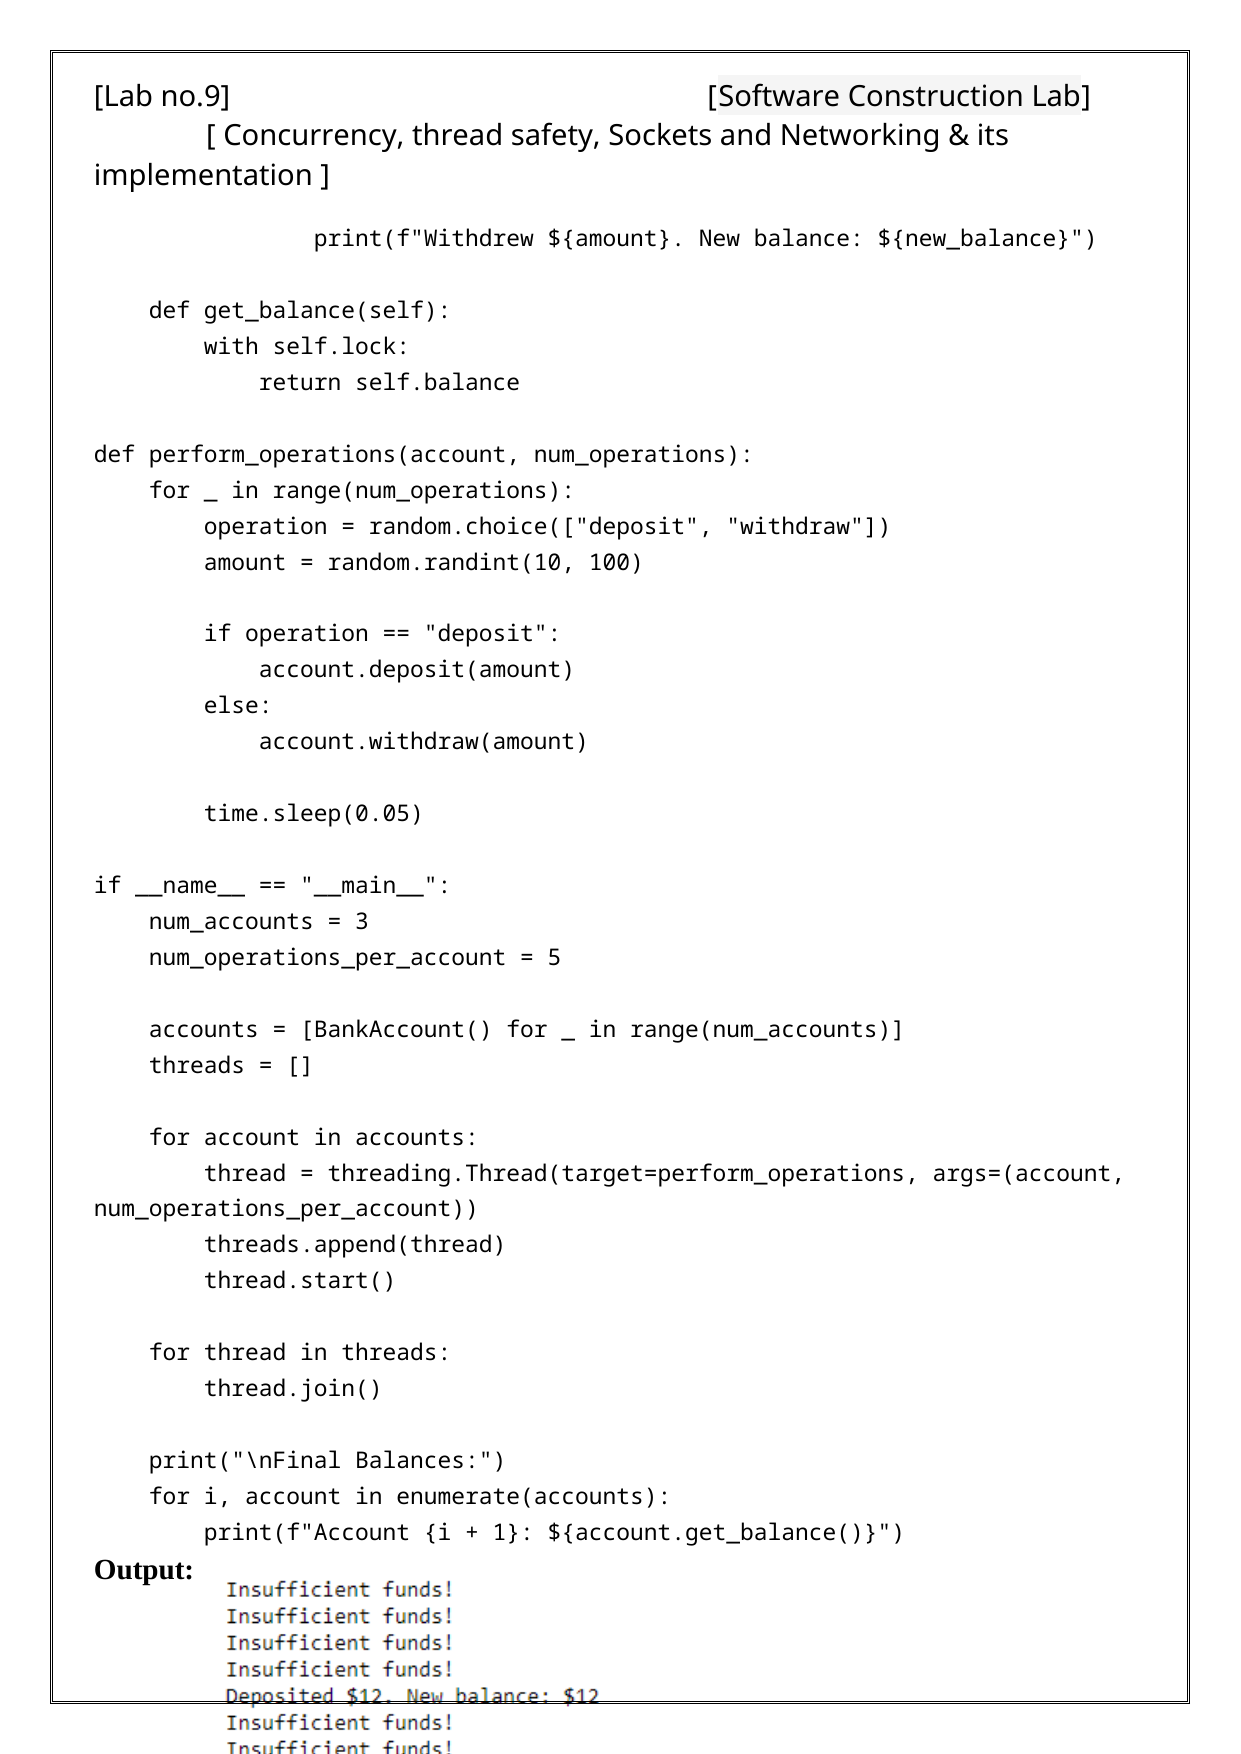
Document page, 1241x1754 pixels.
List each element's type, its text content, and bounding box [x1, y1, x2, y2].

text amount = random.randint(10, 100) [94, 546, 1165, 577]
text num_accounts = 3 [94, 905, 1165, 936]
text if operation == "deposit": [94, 617, 1165, 649]
text operation = random.choice(["deposit", "withdraw"]) [94, 509, 1165, 541]
text accounts = [BankAccount() for _ in range(num_accounts)] [94, 1013, 1165, 1044]
text for i, account in enumerate(accounts): [94, 1480, 1165, 1511]
text for account in accounts: [94, 1121, 1165, 1152]
text def perform_operations(account, num_operations): [94, 438, 1165, 469]
picture [129, 1704, 699, 1754]
text num_operations_per_account = 5 [94, 941, 1165, 972]
text print(f"Account {i + 1}: ${account.get_balance()}") [94, 1516, 1165, 1547]
text account.deposit(amount) [94, 653, 1165, 684]
text thread.start() [94, 1264, 1165, 1296]
text print(f"Withdrew ${amount}. New balance: ${new_balance}") [94, 222, 1165, 253]
text thread = threading.Thread(target=perform_operations, args=(account, num_operations_per_account)) [94, 1156, 1165, 1224]
text Output: [94, 1552, 1165, 1585]
text account.withdraw(amount) [94, 725, 1165, 756]
text for _ in range(num_operations): [94, 474, 1165, 505]
text thread.join() [94, 1372, 1165, 1403]
text with self.lock: [94, 330, 1165, 361]
text time.sleep(0.05) [94, 797, 1165, 828]
text def get_balance(self): [94, 294, 1165, 325]
text threads.append(thread) [94, 1228, 1165, 1259]
text return self.balance [94, 366, 1165, 397]
text threads = [] [94, 1049, 1165, 1080]
text if __name__ == "__main__": [94, 869, 1165, 900]
text else: [94, 689, 1165, 721]
text print("\nFinal Balances:") [94, 1444, 1165, 1475]
text for thread in threads: [94, 1336, 1165, 1367]
picture [129, 1585, 699, 1701]
